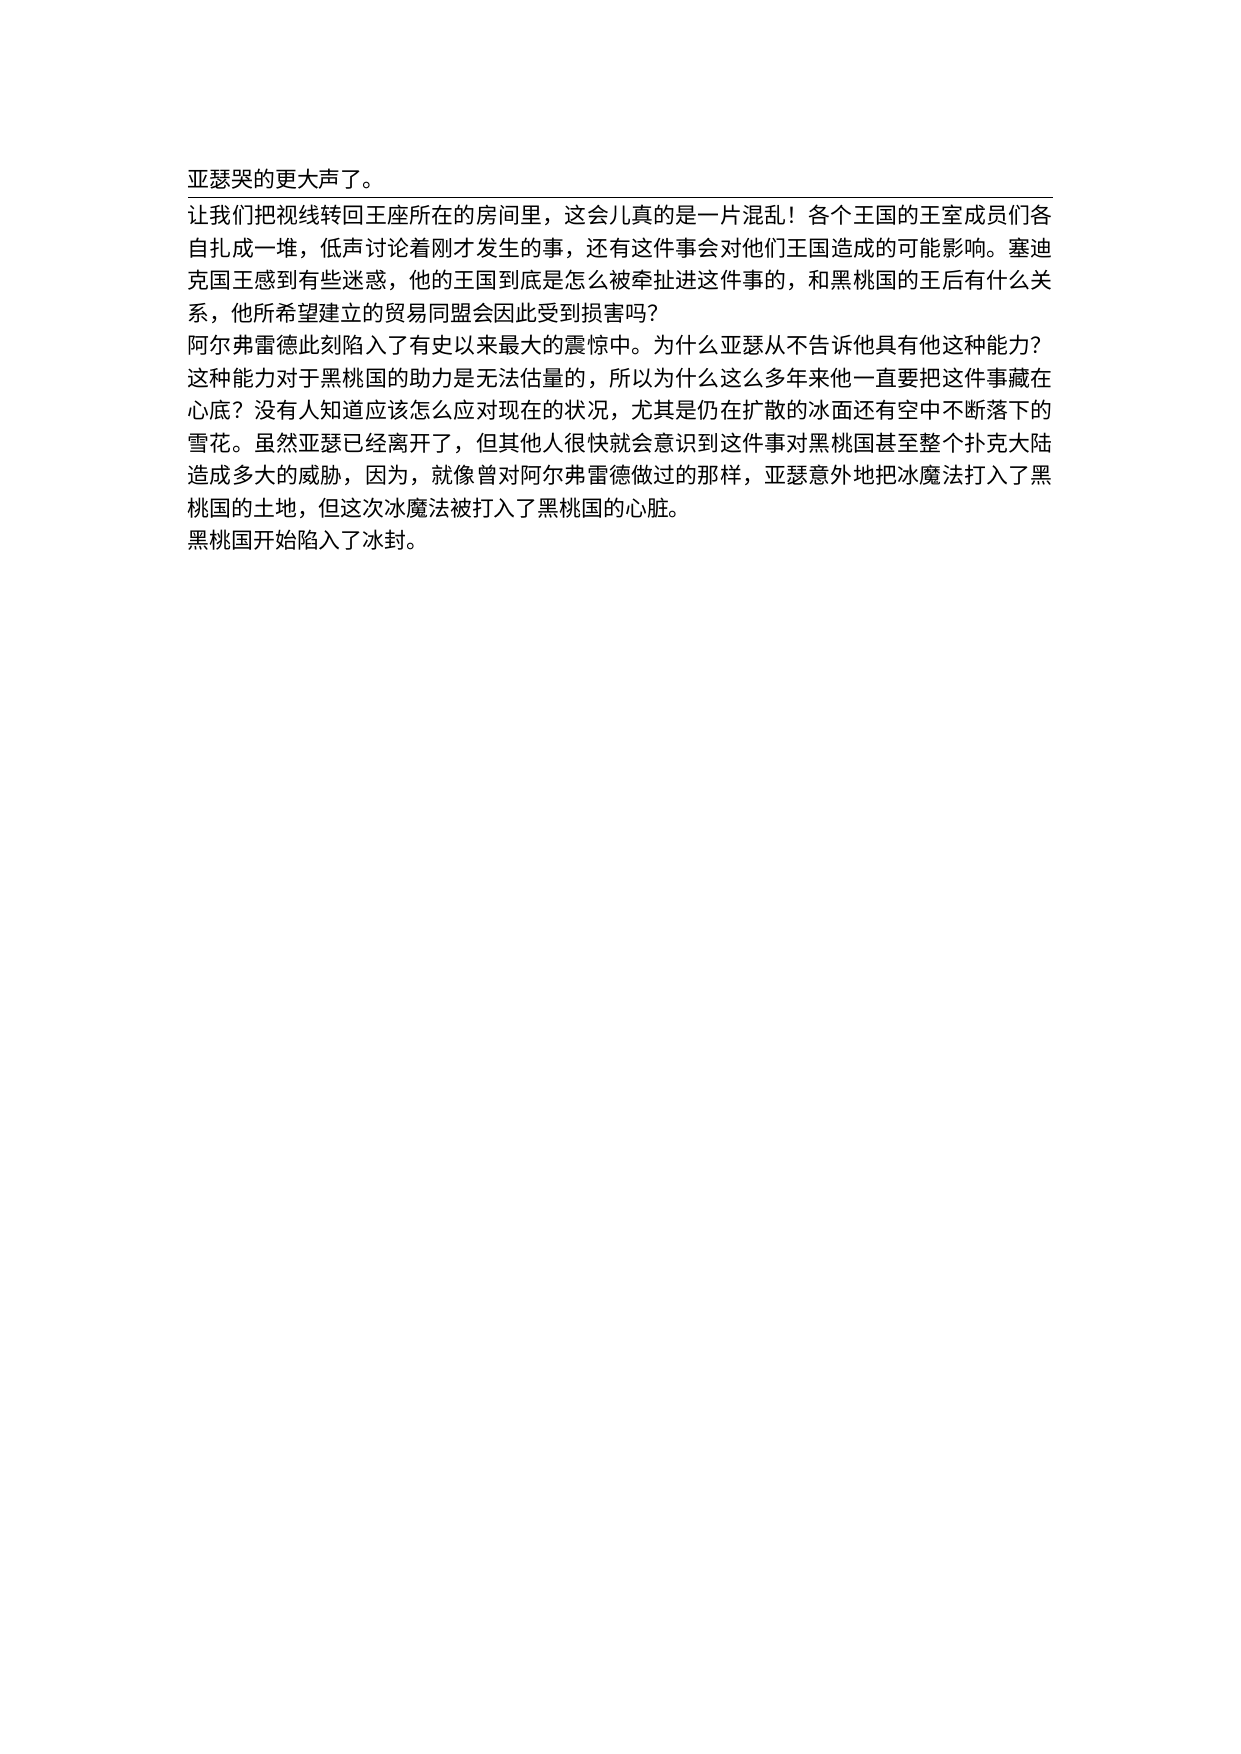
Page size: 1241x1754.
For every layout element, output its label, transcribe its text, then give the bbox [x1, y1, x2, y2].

text 让我们把视线转回王座所在的房间里，这会儿真的是一片混乱！各个王国的王室成员们各自扎成一堆，低声讨论着刚才发生的事，还有这件事会对他们王国造成的可能影响。塞迪克国王感到有些迷惑，他的王国到底是怎么被牵扯进这件事的，和黑桃国的王后有什么关系，他所希望建立的贸易同盟会因此受到损害吗？ [187, 198, 1053, 328]
text 阿尔弗雷德此刻陷入了有史以来最大的震惊中。为什么亚瑟从不告诉他具有他这种能力？这种能力对于黑桃国的助力是无法估量的，所以为什么这么多年来他一直要把这件事藏在心底？没有人知道应该怎么应对现在的状况，尤其是仍在扩散的冰面还有空中不断落下的雪花。虽然亚瑟已经离开了，但其他人很快就会意识到这件事对黑桃国甚至整个扑克大陆造成多大的威胁，因为，就像曾对阿尔弗雷德做过的那样，亚瑟意外地把冰魔法打入了黑桃国的土地，但这次冰魔法被打入了黑桃国的心脏。 [187, 328, 1053, 523]
text 黑桃国开始陷入了冰封。 [187, 523, 1053, 556]
text 亚瑟哭的更大声了。 [187, 162, 1053, 198]
